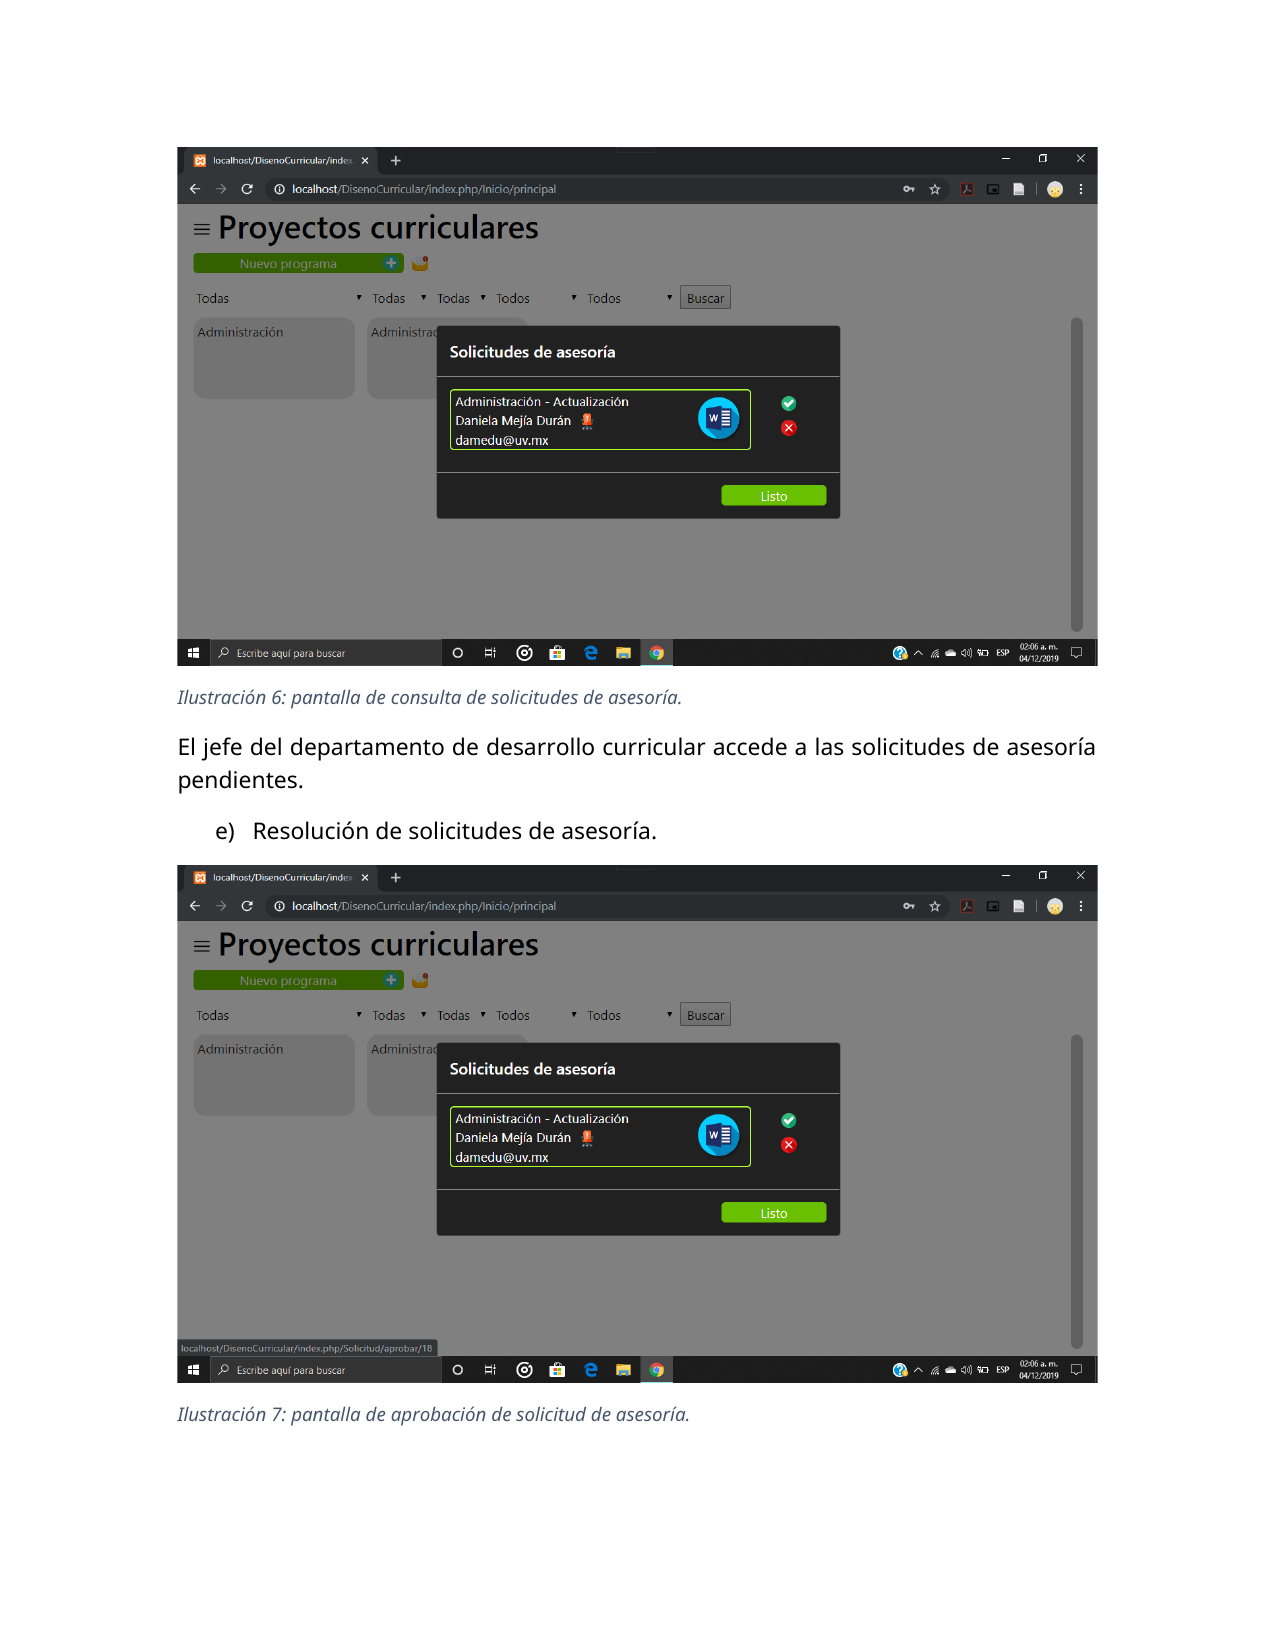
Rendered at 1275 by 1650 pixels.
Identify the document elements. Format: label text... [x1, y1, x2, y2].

picture [177, 147, 1098, 666]
text Ilustración 7: pantalla de aprobación de solicitud de asesoría. [177, 1401, 1098, 1427]
text Ilustración 6: pantalla de consulta de solicitudes de asesoría. [177, 684, 1098, 709]
text El jefe del departamento de desarrollo curricular accede a las solicitudes de asesoría pendientes. [177, 730, 1098, 795]
picture [177, 865, 1098, 1383]
list Resolución de solicitudes de asesoría. [215, 814, 1098, 846]
